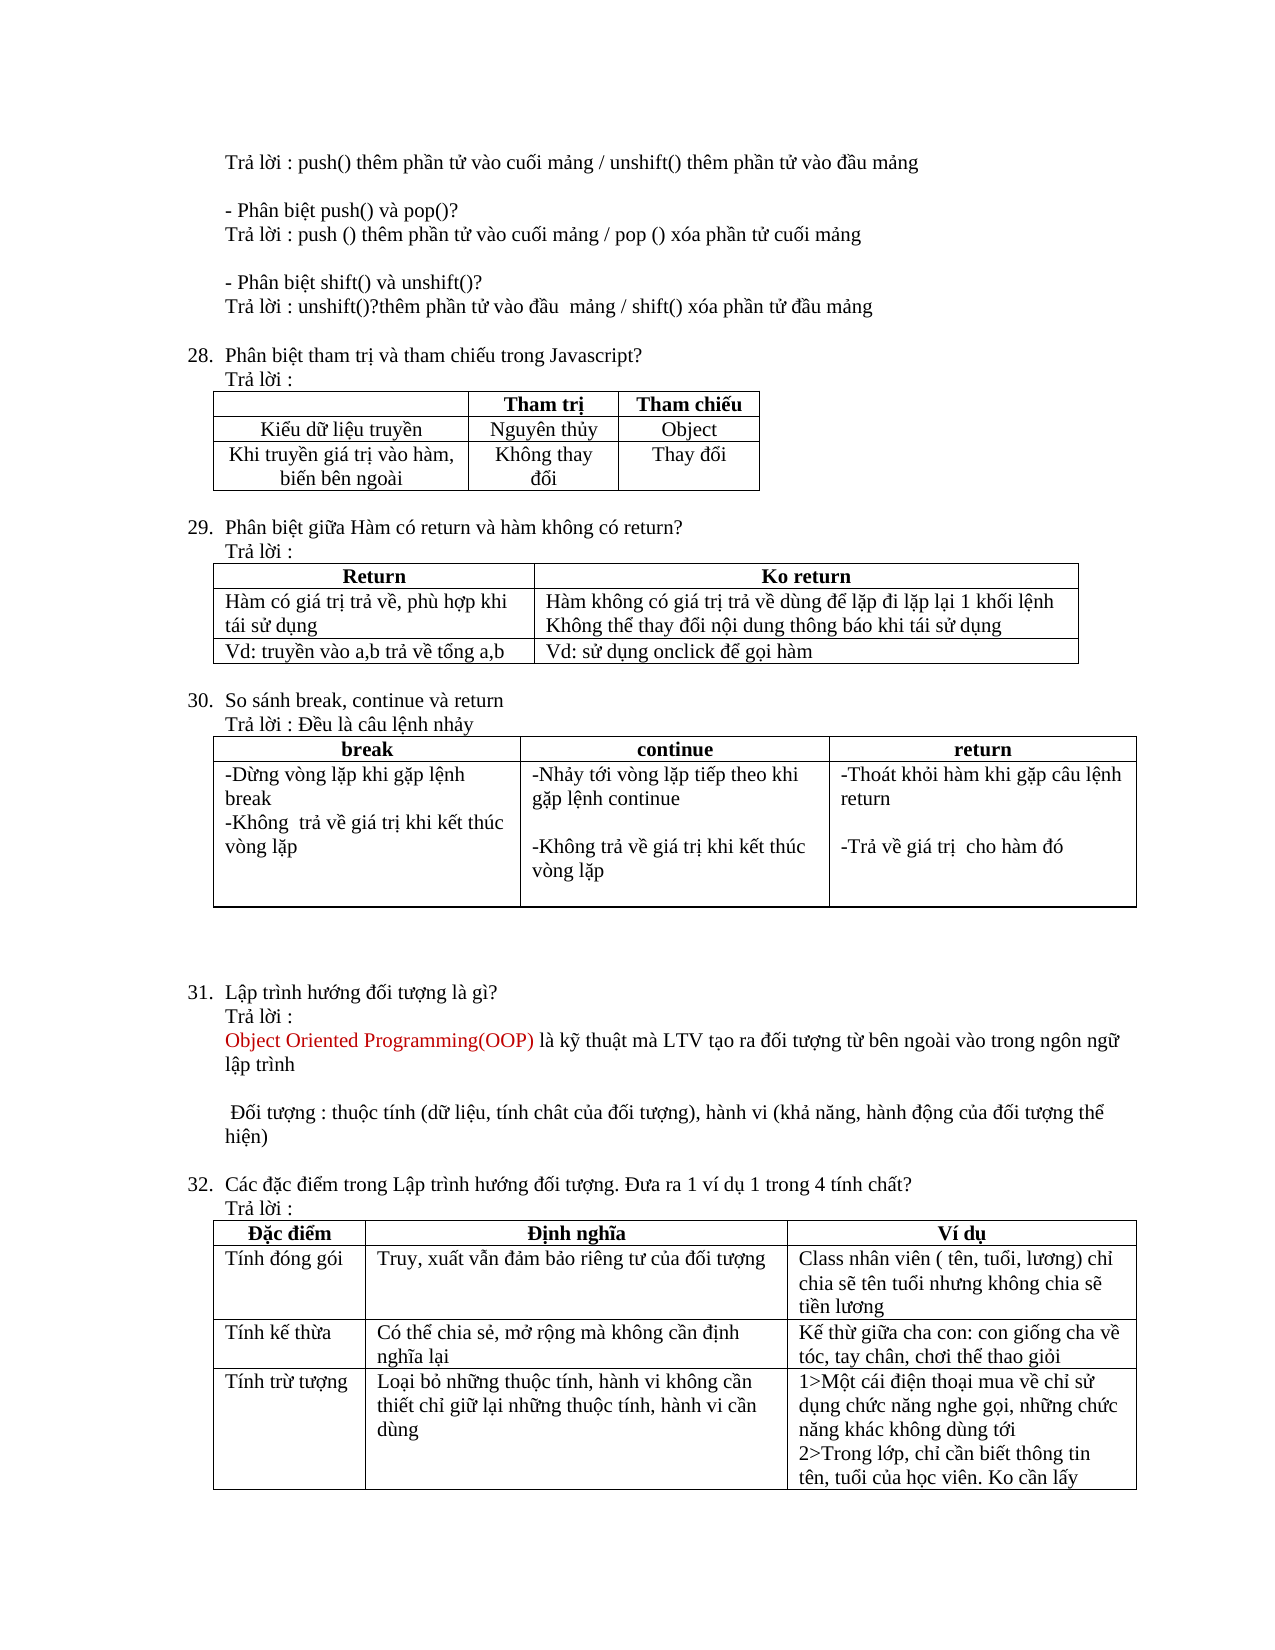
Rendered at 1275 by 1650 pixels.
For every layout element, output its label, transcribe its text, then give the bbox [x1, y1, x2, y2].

table_cell Vd: truyền vào a,b trả về tổng a,b [214, 639, 534, 663]
table_header Định nghĩa [366, 1221, 787, 1245]
table_cell Hàm có giá trị trả về, phù hợp khi tái sử dụng [214, 589, 534, 637]
table_cell Hàm không có giá trị trả về dùng để lặp đi lặp lại 1 khối lệnh Không thể thay đổi nội dung thông báo khi tái sử dụng [535, 589, 1078, 637]
list - Phân biệt push() và pop()? [225, 174, 1125, 222]
list Lập trình hướng đối tượng là gì? [187, 979, 1125, 1004]
table_header Đặc điểm [214, 1221, 365, 1245]
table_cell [366, 1369, 787, 1489]
table_cell Có thể chia sẻ, mở rộng mà không cần định nghĩa lại [366, 1320, 787, 1368]
list Đối tượng : thuộc tính (dữ liệu, tính chât của đối tượng), hành vi (khả năng, hành động của đối tượng thể hiện) [225, 1100, 1125, 1148]
table_cell Nguyên thủy [469, 417, 618, 441]
table_cell Không thay đổi [469, 442, 618, 490]
list Trả lời : push() thêm phần tử vào cuối mảng / unshift() thêm phần tử vào đầu mảng [225, 150, 1125, 174]
list - Phân biệt shift() và unshift()? [225, 246, 1125, 294]
table_header Ko return [535, 564, 1078, 588]
table_cell Thay đổi [619, 442, 759, 490]
list Các đặc điểm trong Lập trình hướng đối tượng. Đưa ra 1 ví dụ 1 trong 4 tính chất? [187, 1172, 1125, 1196]
table_header Tham chiếu [619, 392, 759, 416]
table_cell Class nhân viên ( tên, tuổi, lương) chỉ chia sẽ tên tuổi nhưng không chia sẽ tiền lương [788, 1246, 1136, 1318]
table_cell Truy, xuất vẫn đảm bảo riêng tư của đối tượng [366, 1246, 787, 1318]
table_header Tham trị [469, 392, 618, 416]
table_cell Tính kế thừa [214, 1320, 365, 1368]
list Phân biệt giữa Hàm có return và hàm không có return? [187, 515, 1125, 539]
table_cell Tính đóng gói [214, 1246, 365, 1318]
table_cell -Nhảy tới vòng lặp tiếp theo khi gặp lệnh continue -Không trả về giá trị khi kết thúc vòng lặp [521, 762, 829, 906]
list Object Oriented Programming(OOP) là kỹ thuật mà LTV tạo ra đối tượng từ bên ngoài vào trong ngôn ngữ lập trình [225, 1028, 1125, 1076]
table_header return [830, 737, 1136, 761]
table_cell Vd: sử dụng onclick để gọi hàm [535, 639, 1078, 663]
list Phân biệt tham trị và tham chiếu trong Javascript? [187, 342, 1125, 367]
table_cell Tính trừ tượng [214, 1369, 365, 1489]
table_cell Kế thừ giữa cha con: con giống cha về tóc, tay chân, chơi thể thao giỏi [788, 1320, 1136, 1368]
list Trả lời : [225, 1004, 1125, 1028]
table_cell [788, 1369, 1136, 1489]
table_header Return [214, 564, 534, 588]
table_cell Object [619, 417, 759, 441]
table_header [214, 392, 468, 416]
list Trả lời : Đều là câu lệnh nhảy [225, 712, 1125, 736]
table_header break [214, 737, 520, 761]
table_header continue [521, 737, 829, 761]
list Trả lời : [225, 1196, 1125, 1220]
list Trả lời : [225, 367, 1125, 391]
table_cell -Dừng vòng lặp khi gặp lệnh break -Không trả về giá trị khi kết thúc vòng lặp [214, 762, 520, 906]
table_header Ví dụ [788, 1221, 1136, 1245]
table_cell -Thoát khỏi hàm khi gặp câu lệnh return -Trả về giá trị cho hàm đó [830, 762, 1136, 906]
list Trả lời : push () thêm phần tử vào cuối mảng / pop () xóa phần tử cuối mảng [225, 222, 1125, 246]
list So sánh break, continue và return [187, 688, 1125, 712]
list Trả lời : unshift()?thêm phần tử vào đầu mảng / shift() xóa phần tử đầu mảng [225, 294, 1125, 318]
table_cell Kiểu dữ liệu truyền [214, 417, 468, 441]
list Trả lời : [225, 539, 1125, 563]
table_cell Khi truyền giá trị vào hàm, biến bên ngoài [214, 442, 468, 490]
